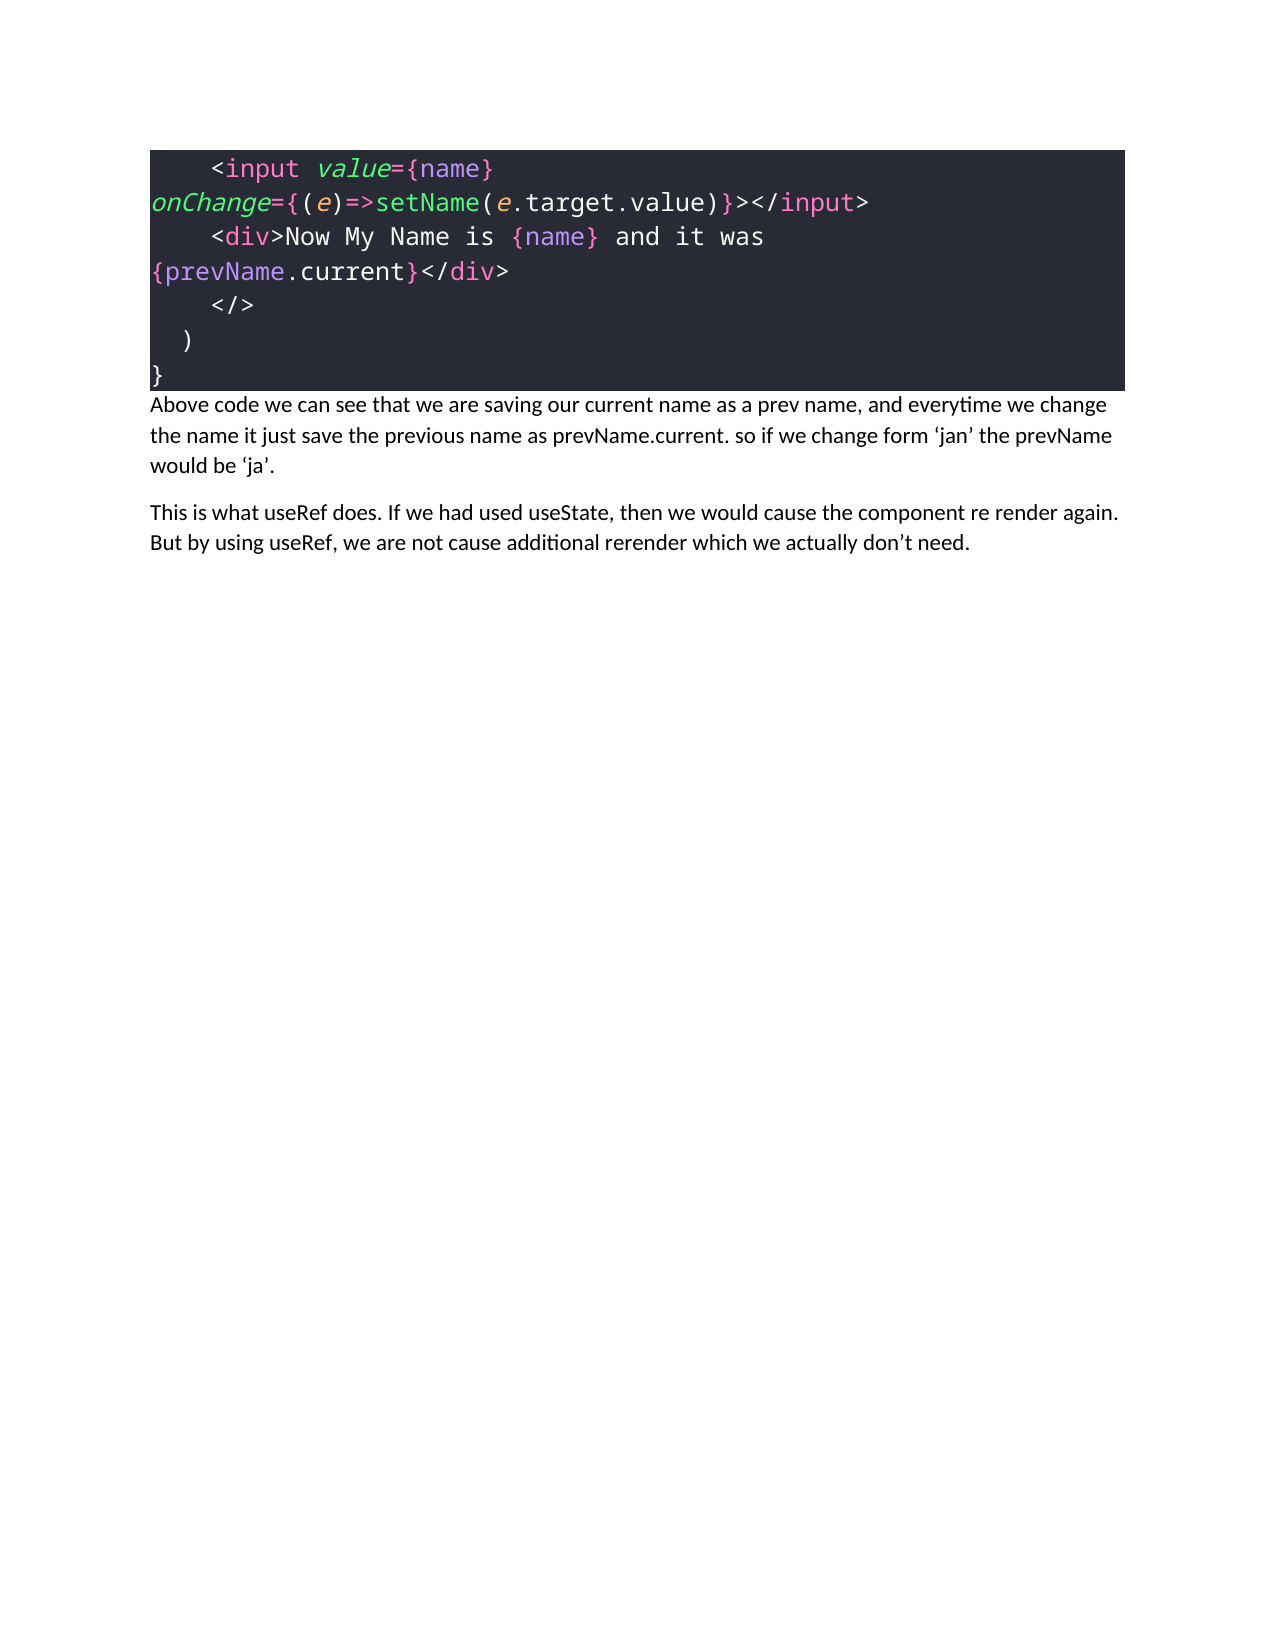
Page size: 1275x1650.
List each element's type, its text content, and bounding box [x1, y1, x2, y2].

text </> [150, 287, 1125, 322]
text <input value={name} onChange={(e)=>setName(e.target.value)}></input> [150, 150, 1125, 219]
text ) [150, 322, 1125, 356]
text This is what useRef does. If we had used useState, then we would cause the component re render again. But by using useRef, we are not cause additional rerender which we actually don’t need. [150, 498, 1125, 556]
text Above code we can see that we are saving our current name as a prev name, and everytime we change the name it just save the previous name as prevName.current. so if we change form ‘jan’ the prevName would be ‘ja’. [150, 391, 1125, 479]
text } [150, 356, 1125, 391]
text <div>Now My Name is {name} and it was {prevName.current}</div> [150, 219, 1125, 287]
